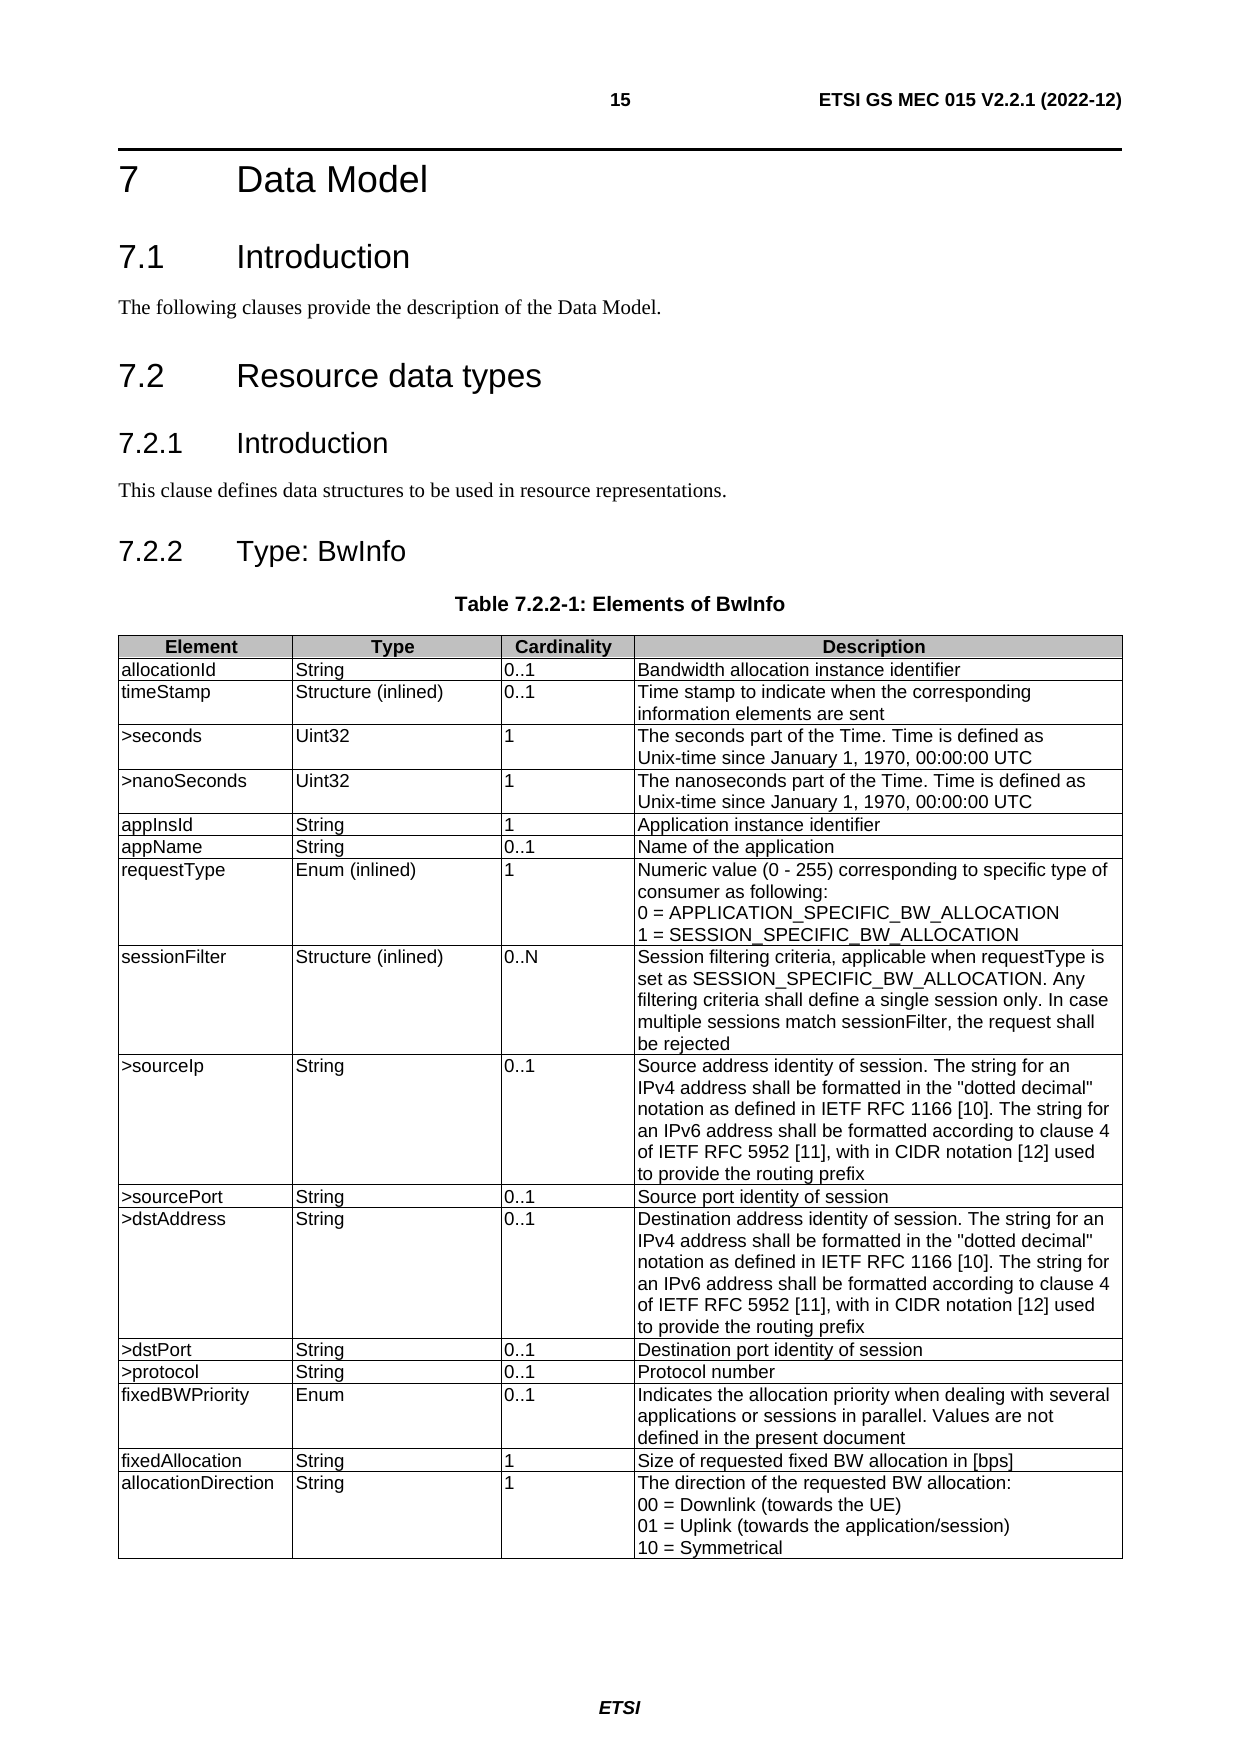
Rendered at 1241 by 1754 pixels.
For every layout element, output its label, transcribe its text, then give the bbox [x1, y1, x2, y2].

subtitle 7.2 Resource data types [118, 356, 1122, 395]
table_cell >nanoSeconds [119, 770, 292, 813]
table_cell >dstPort [119, 1339, 292, 1360]
table_cell sessionFilter [119, 946, 292, 1054]
table_cell 1 [502, 814, 634, 835]
table_cell Uint32 [293, 725, 501, 768]
table_cell Numeric value (0 - 255) corresponding to specific type of consumer as following: 0 = APPLICATION_SPECIFIC_BW_ALLOCATION 1 = SESSION_SPECIFIC_BW_ALLOCATION [635, 859, 1122, 945]
table_cell 0..1 [502, 1055, 634, 1184]
table_cell 1 [502, 859, 634, 945]
table_cell allocationId [119, 659, 292, 680]
table_cell timeStamp [119, 681, 292, 724]
table_header Description [635, 636, 1122, 657]
subtitle 7 Data Model [118, 151, 1122, 200]
table_cell 0..1 [502, 1208, 634, 1337]
table_cell 0..1 [502, 681, 634, 724]
table_cell String [293, 1185, 501, 1207]
table_cell 1 [502, 1472, 634, 1558]
table_cell String [293, 1055, 501, 1184]
table_cell appInsId [119, 814, 292, 835]
table_cell Source address identity of session. The string for an IPv4 address shall be formatted in the "dotted decimal" notation as defined in IETF RFC 1166 [10]. The string for an IPv6 address shall be formatted according to clause 4 of IETF RFC 5952 [11], with in CIDR notation [12] used to provide the routing prefix [635, 1055, 1122, 1184]
table_cell >sourcePort [119, 1185, 292, 1207]
table_cell String [293, 1361, 501, 1383]
table_cell 0..1 [502, 1185, 634, 1207]
table_cell Destination address identity of session. The string for an IPv4 address shall be formatted in the "dotted decimal" notation as defined in IETF RFC 1166 [10]. The string for an IPv6 address shall be formatted according to clause 4 of IETF RFC 5952 [11], with in CIDR notation [12] used to provide the routing prefix [635, 1208, 1122, 1337]
table_cell >dstAddress [119, 1208, 292, 1337]
table_header Type [293, 636, 501, 657]
table_cell Structure (inlined) [293, 681, 501, 724]
table_cell 0..N [502, 946, 634, 1054]
table_cell Size of requested fixed BW allocation in [bps] [635, 1449, 1122, 1471]
table_cell The seconds part of the Time. Time is defined as Unix-time since January 1, 1970, 00:00:00 UTC [635, 725, 1122, 768]
table_cell The direction of the requested BW allocation: 00 = Downlink (towards the UE) 01 = Uplink (towards the application/session) 10 = Symmetrical [635, 1472, 1122, 1558]
table_cell requestType [119, 859, 292, 945]
table_cell >protocol [119, 1361, 292, 1383]
table_cell Time stamp to indicate when the corresponding information elements are sent [635, 681, 1122, 724]
table_header Cardinality [502, 636, 634, 657]
table_cell Enum (inlined) [293, 859, 501, 945]
table_cell Destination port identity of session [635, 1339, 1122, 1360]
table_cell 0..1 [502, 1361, 634, 1383]
table_cell Source port identity of session [635, 1185, 1122, 1207]
table_cell Structure (inlined) [293, 946, 501, 1054]
table_cell Indicates the allocation priority when dealing with several applications or sessions in parallel. Values are not defined in the present document [635, 1384, 1122, 1448]
table_cell String [293, 1472, 501, 1558]
table_cell String [293, 1208, 501, 1337]
table_cell 1 [502, 770, 634, 813]
table_cell Protocol number [635, 1361, 1122, 1383]
table_cell Uint32 [293, 770, 501, 813]
subtitle 7.2.2 Type: BwInfo [118, 534, 1122, 567]
table_cell 1 [502, 725, 634, 768]
table_cell The nanoseconds part of the Time. Time is defined as Unix-time since January 1, 1970, 00:00:00 UTC [635, 770, 1122, 813]
table_cell 1 [502, 1449, 634, 1471]
text This clause defines data structures to be used in resource representations. [118, 478, 1122, 502]
subtitle 7.1 Introduction [118, 238, 1122, 276]
table_cell Bandwidth allocation instance identifier [635, 659, 1122, 680]
table_cell Application instance identifier [635, 814, 1122, 835]
text The following clauses provide the description of the Data Model. [118, 295, 1122, 319]
table_cell String [293, 1339, 501, 1360]
table_cell Session filtering criteria, applicable when requestType is set as SESSION_SPECIFIC_BW_ALLOCATION. Any filtering criteria shall define a single session only. In case multiple sessions match sessionFilter, the request shall be rejected [635, 946, 1122, 1054]
table_cell fixedBWPriority [119, 1384, 292, 1448]
table_cell 0..1 [502, 836, 634, 858]
table_cell >sourceIp [119, 1055, 292, 1184]
table_cell 0..1 [502, 1384, 634, 1448]
table_cell allocationDirection [119, 1472, 292, 1558]
table_cell 0..1 [502, 1339, 634, 1360]
table_cell Enum [293, 1384, 501, 1448]
table_cell fixedAllocation [119, 1449, 292, 1471]
table_cell Name of the application [635, 836, 1122, 858]
table_cell String [293, 814, 501, 835]
table_cell >seconds [119, 725, 292, 768]
table_cell String [293, 1449, 501, 1471]
table_cell 0..1 [502, 659, 634, 680]
text Table 7.2.2-1: Elements of BwInfo [118, 592, 1122, 616]
subtitle 7.2.1 Introduction [118, 426, 1122, 459]
table_cell String [293, 659, 501, 680]
table_header Element [119, 636, 292, 657]
table_cell appName [119, 836, 292, 858]
table_cell String [293, 836, 501, 858]
